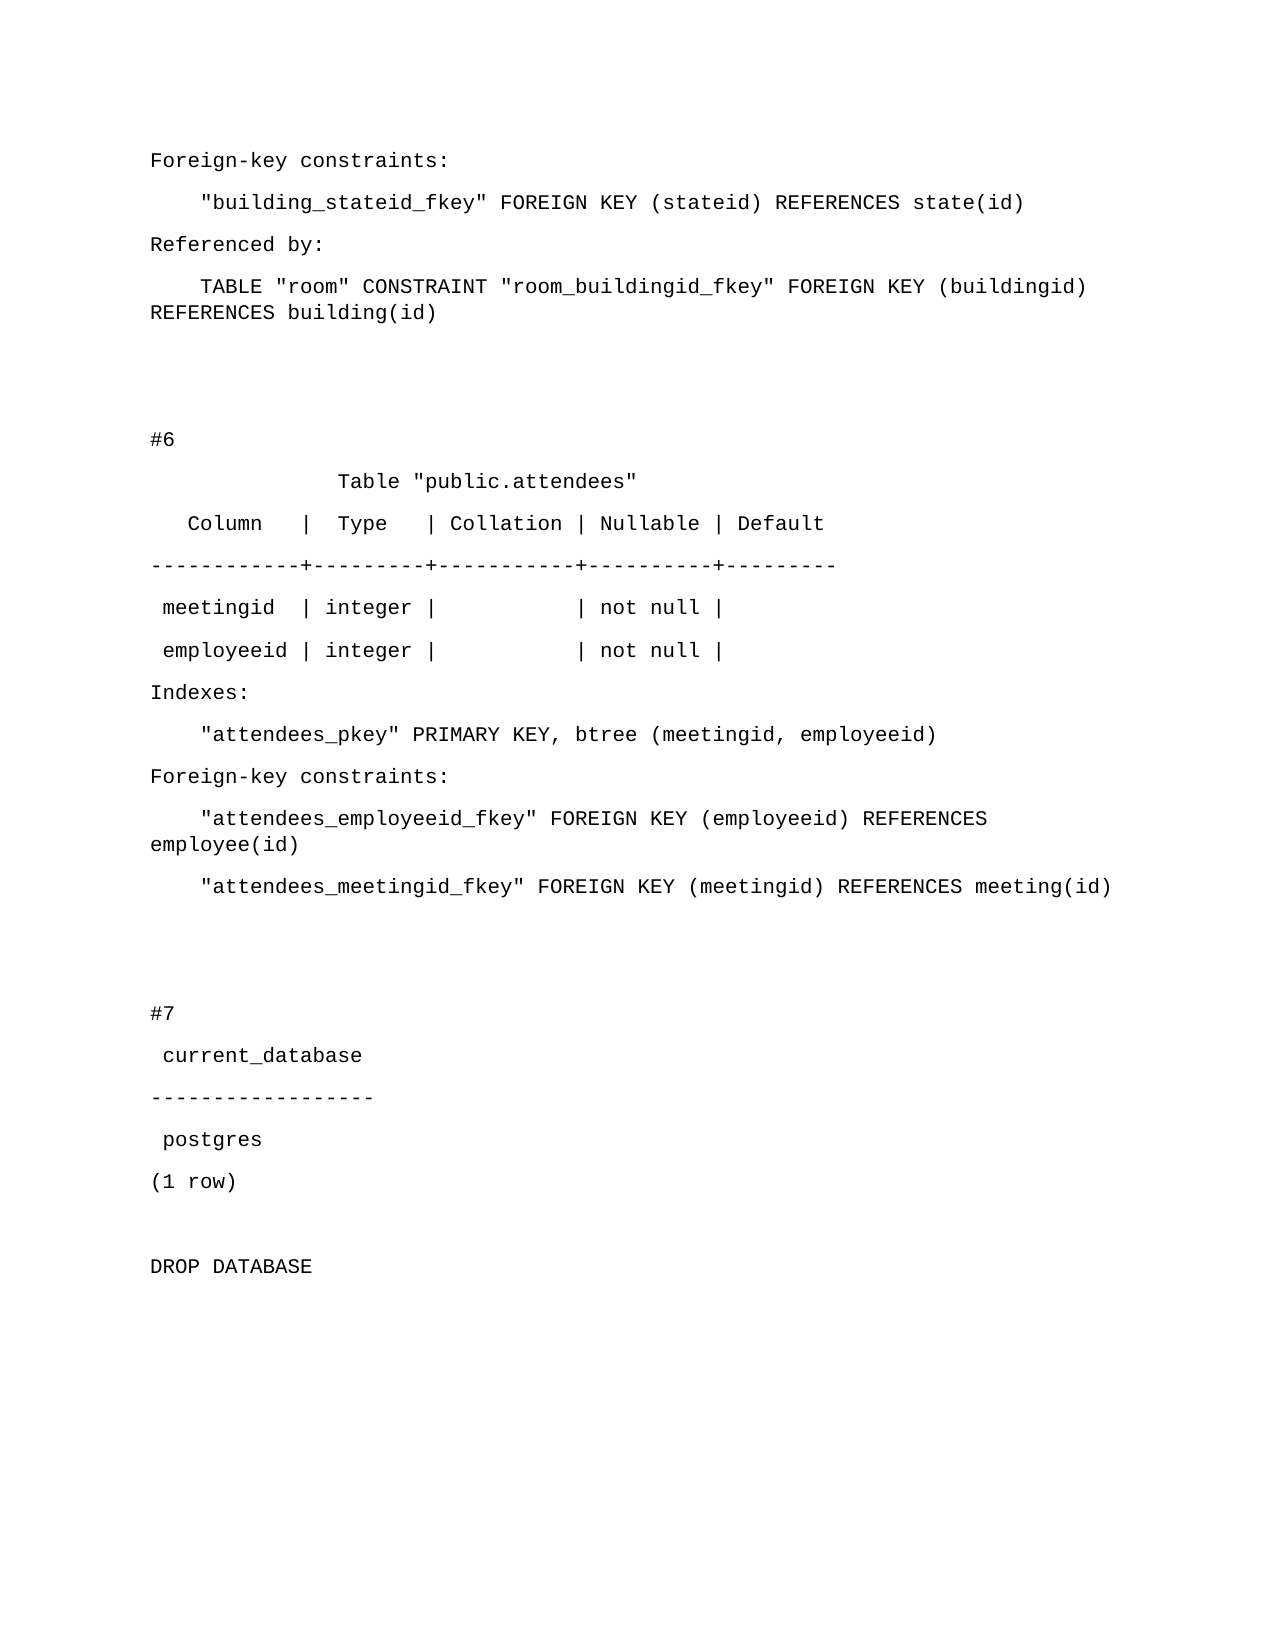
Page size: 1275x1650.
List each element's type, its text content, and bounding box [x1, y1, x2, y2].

text Column | Type | Collation | Nullable | Default [150, 513, 1125, 537]
text "building_stateid_fkey" FOREIGN KEY (stateid) REFERENCES state(id) [150, 192, 1125, 216]
text TABLE "room" CONSTRAINT "room_buildingid_fkey" FOREIGN KEY (buildingid) REFERENCES building(id) [150, 277, 1125, 326]
text Indexes: [150, 682, 1125, 705]
text Foreign-key constraints: [150, 150, 1125, 174]
text #6 [150, 429, 1125, 452]
text employeeid | integer | | not null | [150, 639, 1125, 663]
text Table "public.attendees" [150, 471, 1125, 494]
text DROP DATABASE [150, 1256, 1125, 1279]
text current_database [150, 1045, 1125, 1068]
text ------------+---------+-----------+----------+--------- [150, 555, 1125, 579]
text "attendees_pkey" PRIMARY KEY, btree (meetingid, employeeid) [150, 724, 1125, 748]
text (1 row) [150, 1171, 1125, 1195]
text #7 [150, 1003, 1125, 1026]
text postgres [150, 1129, 1125, 1153]
text ------------------ [150, 1087, 1125, 1111]
text meetingid | integer | | not null | [150, 597, 1125, 621]
text "attendees_employeeid_fkey" FOREIGN KEY (employeeid) REFERENCES employee(id) [150, 808, 1125, 857]
text Foreign-key constraints: [150, 766, 1125, 790]
text "attendees_meetingid_fkey" FOREIGN KEY (meetingid) REFERENCES meeting(id) [150, 876, 1125, 900]
text Referenced by: [150, 234, 1125, 258]
